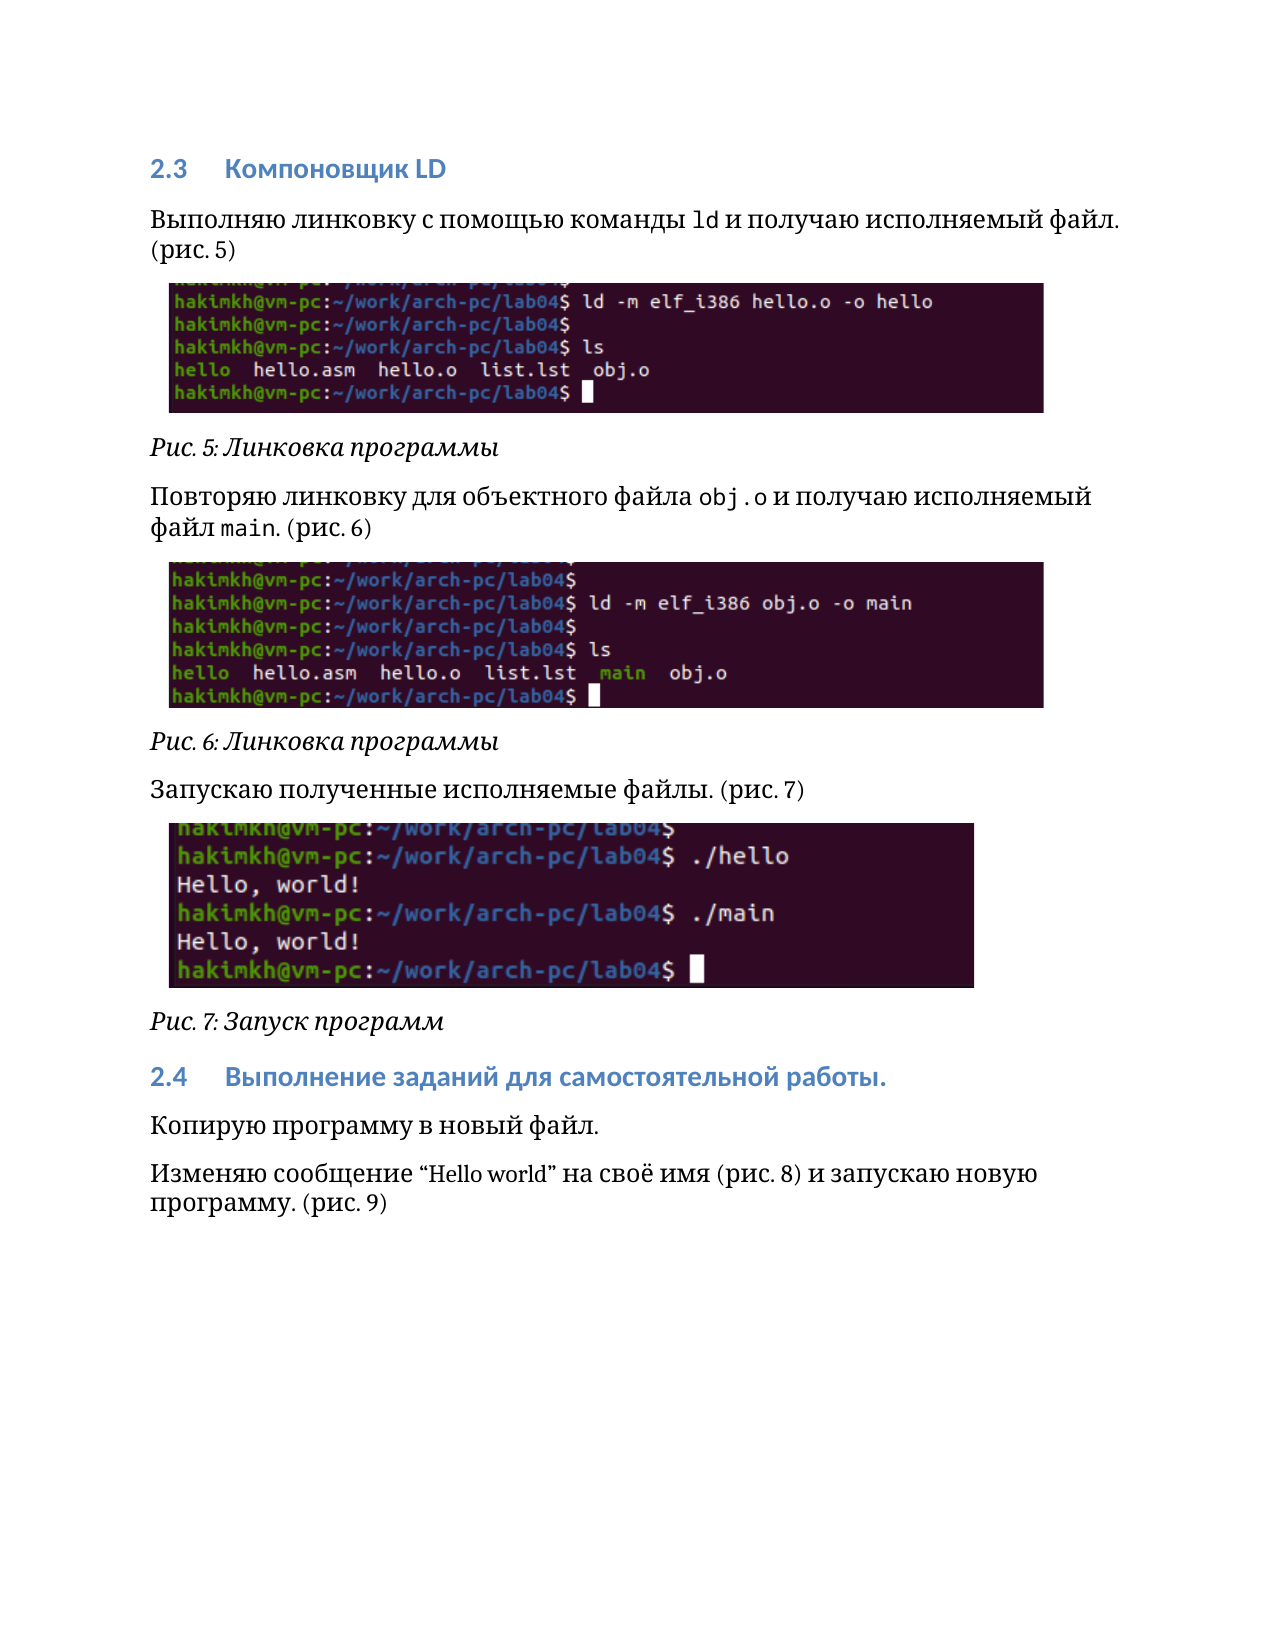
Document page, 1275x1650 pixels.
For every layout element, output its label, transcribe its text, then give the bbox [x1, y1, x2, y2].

picture [168, 823, 975, 988]
text Рис. 6: Линковка программы [150, 728, 1125, 757]
picture [168, 283, 1044, 413]
text Повторяю линковку для объектного файла obj.o и получаю исполняемый файл main. (рис. 6) [150, 481, 1125, 543]
subtitle 2.4 Выполнение заданий для самостоятельной работы. [150, 1058, 1125, 1093]
text Копирую программу в новый файл. [150, 1112, 1125, 1141]
text Запускаю полученные исполняемые файлы. (рис. 7) [150, 776, 1125, 804]
picture [168, 562, 1044, 708]
subtitle 2.3 Компоновщик LD [150, 150, 1125, 186]
text Рис. 5: Линковка программы [150, 433, 1125, 462]
text Выполняю линковку с помощью команды ld и получаю исполняемый файл. (рис. 5) [150, 204, 1125, 264]
text Рис. 7: Запуск программ [150, 1008, 1125, 1037]
text Изменяю сообщение “Hello world” на своё имя (рис. 8) и запускаю новую программу. (рис. 9) [150, 1160, 1125, 1217]
